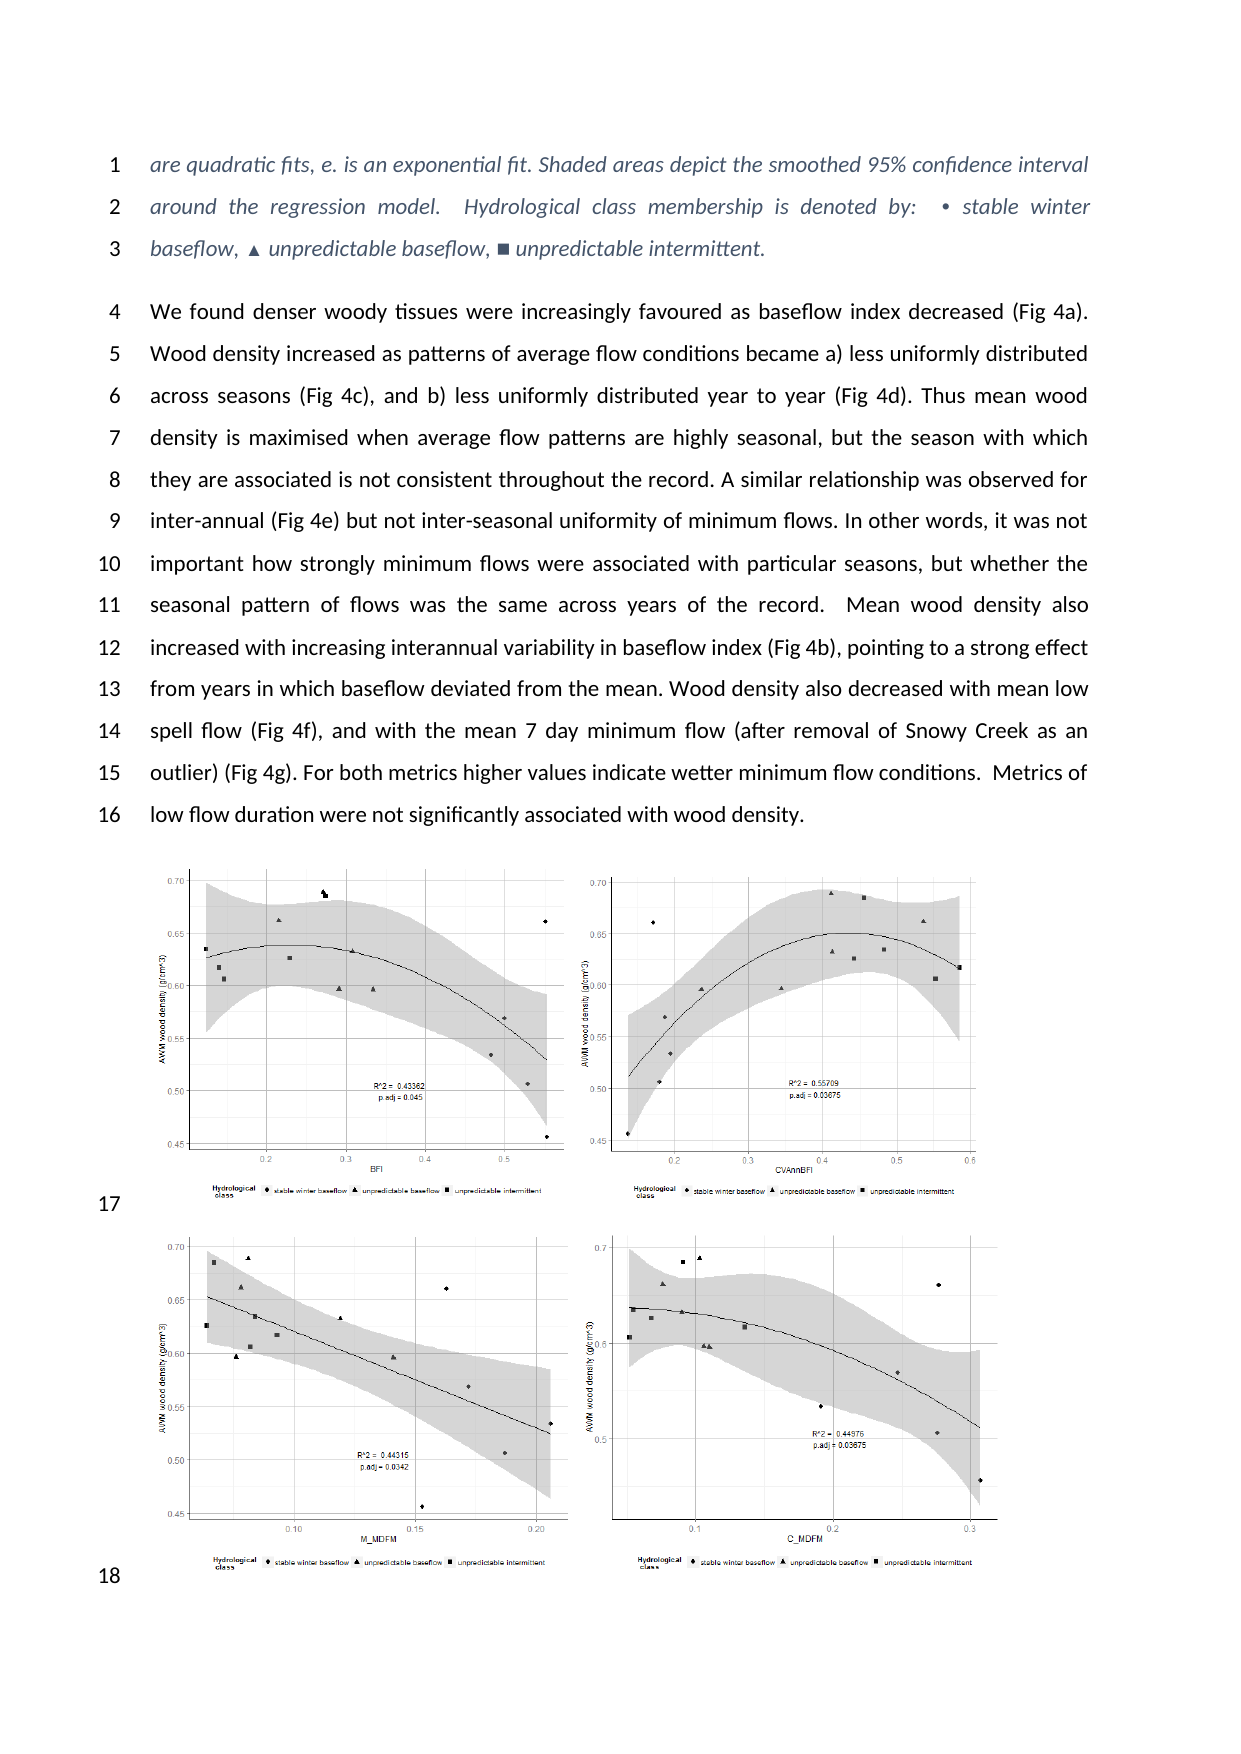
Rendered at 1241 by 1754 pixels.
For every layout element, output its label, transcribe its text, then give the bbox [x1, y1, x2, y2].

text We found denser woody tissues were increasingly favoured as baseflow index decreased (Fig 4a). Wood density increased as patterns of average flow conditions became a) less uniformly distributed across seasons (Fig 4c), and b) less uniformly distributed year to year (Fig 4d). Thus mean wood density is maximised when average flow patterns are highly seasonal, but the season with which they are associated is not consistent throughout the record. A similar relationship was observed for inter-annual (Fig 4e) but not inter-seasonal uniformity of minimum flows. In other words, it was not important how strongly minimum flows were associated with particular seasons, but whether the seasonal pattern of flows was the same across years of the record. Mean wood density also increased with increasing interannual variability in baseflow index (Fig 4b), pointing to a strong effect from years in which baseflow deviated from the mean. Wood density also decreased with mean low spell flow (Fig 4f), and with the mean 7 day minimum flow (after removal of Snowy Creek as an outlier) (Fig 4g). For both metrics higher values indicate wetter minimum flow conditions. Metrics of low flow duration were not significantly associated with wood density. [150, 297, 1090, 828]
picture [150, 1225, 1008, 1584]
picture [150, 859, 986, 1212]
